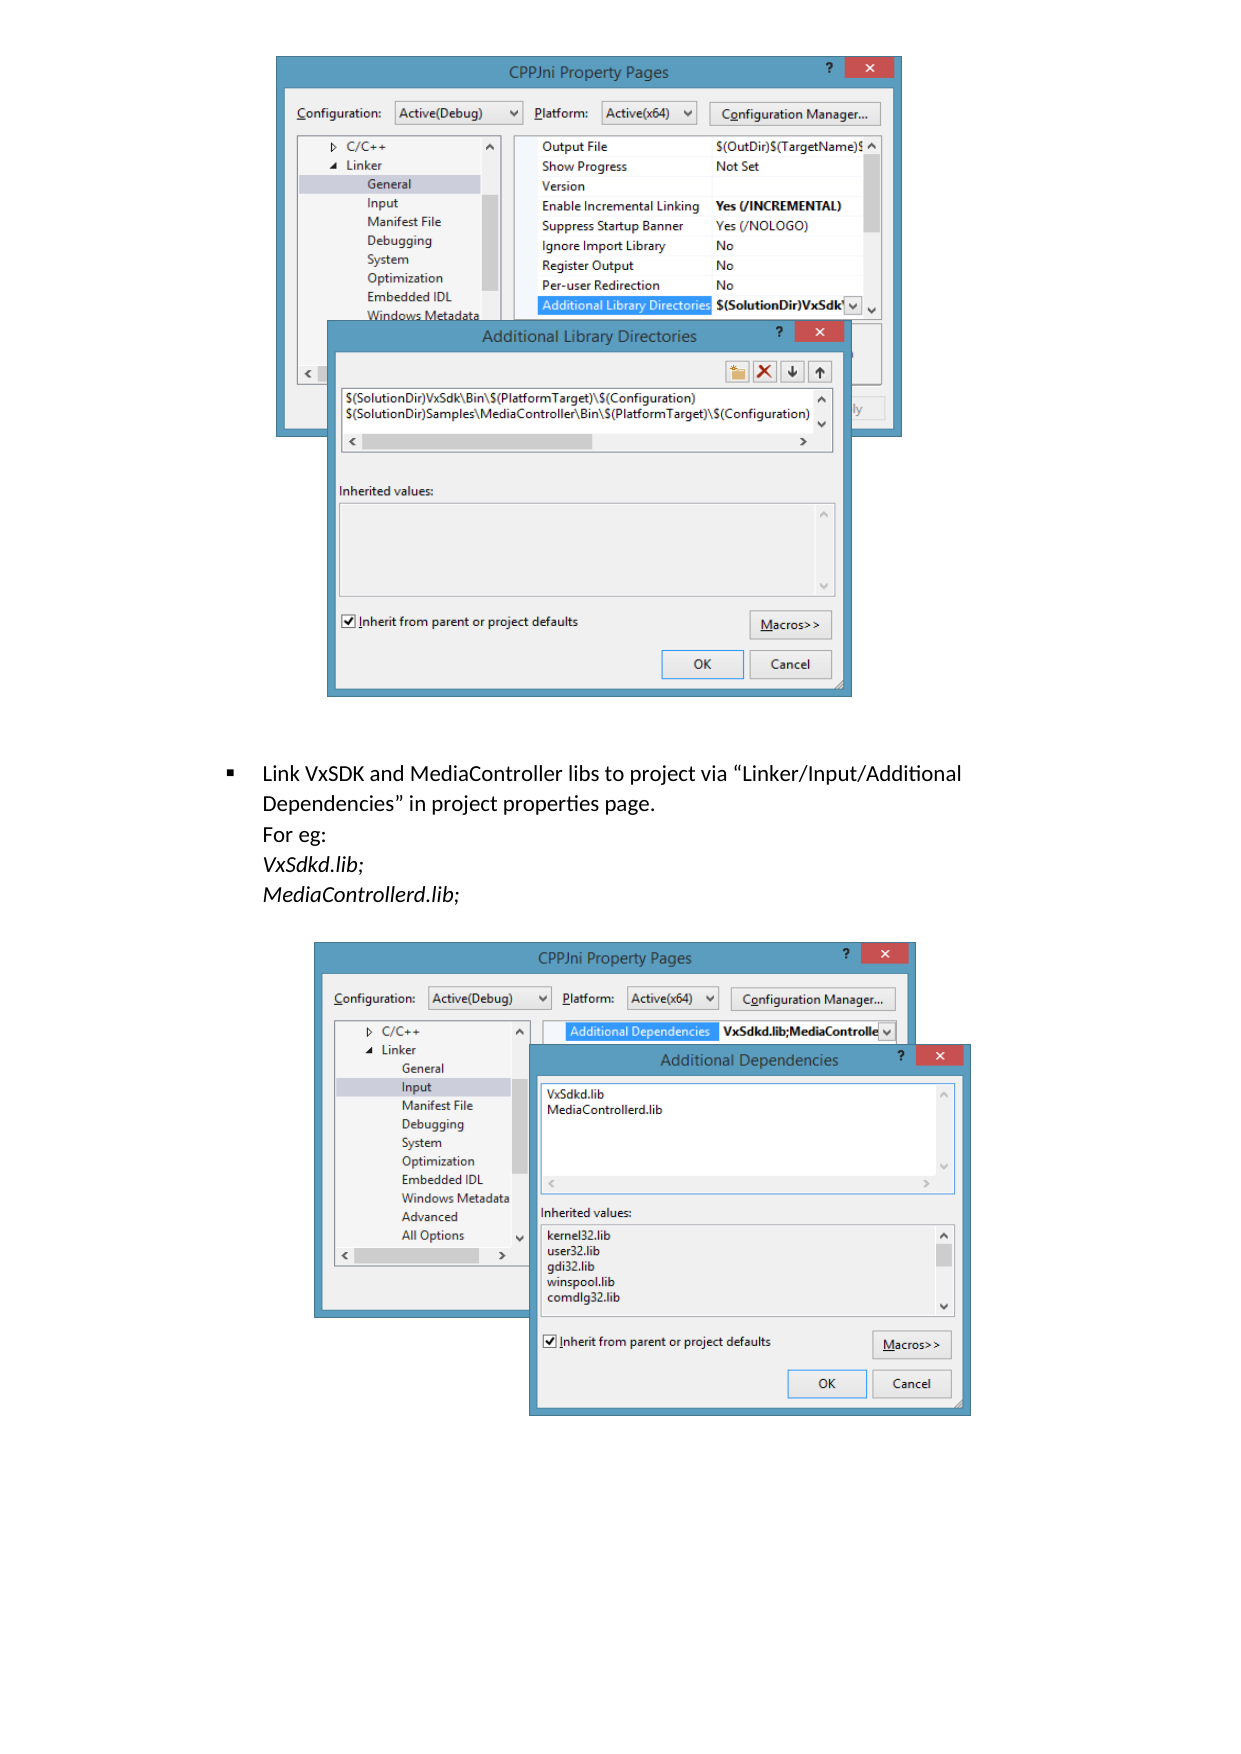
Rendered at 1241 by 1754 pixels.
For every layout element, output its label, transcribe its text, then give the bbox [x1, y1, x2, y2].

list MediaControllerd.lib; [262, 880, 1090, 908]
list Link VxSDK and MediaController libs to project via “Linker/Input/Additional Dependencies” in project properties page. [225, 759, 1090, 818]
picture [276, 56, 902, 697]
list For eg: [262, 820, 1090, 848]
picture [314, 942, 971, 1416]
list VxSdkd.lib; [262, 850, 1090, 878]
